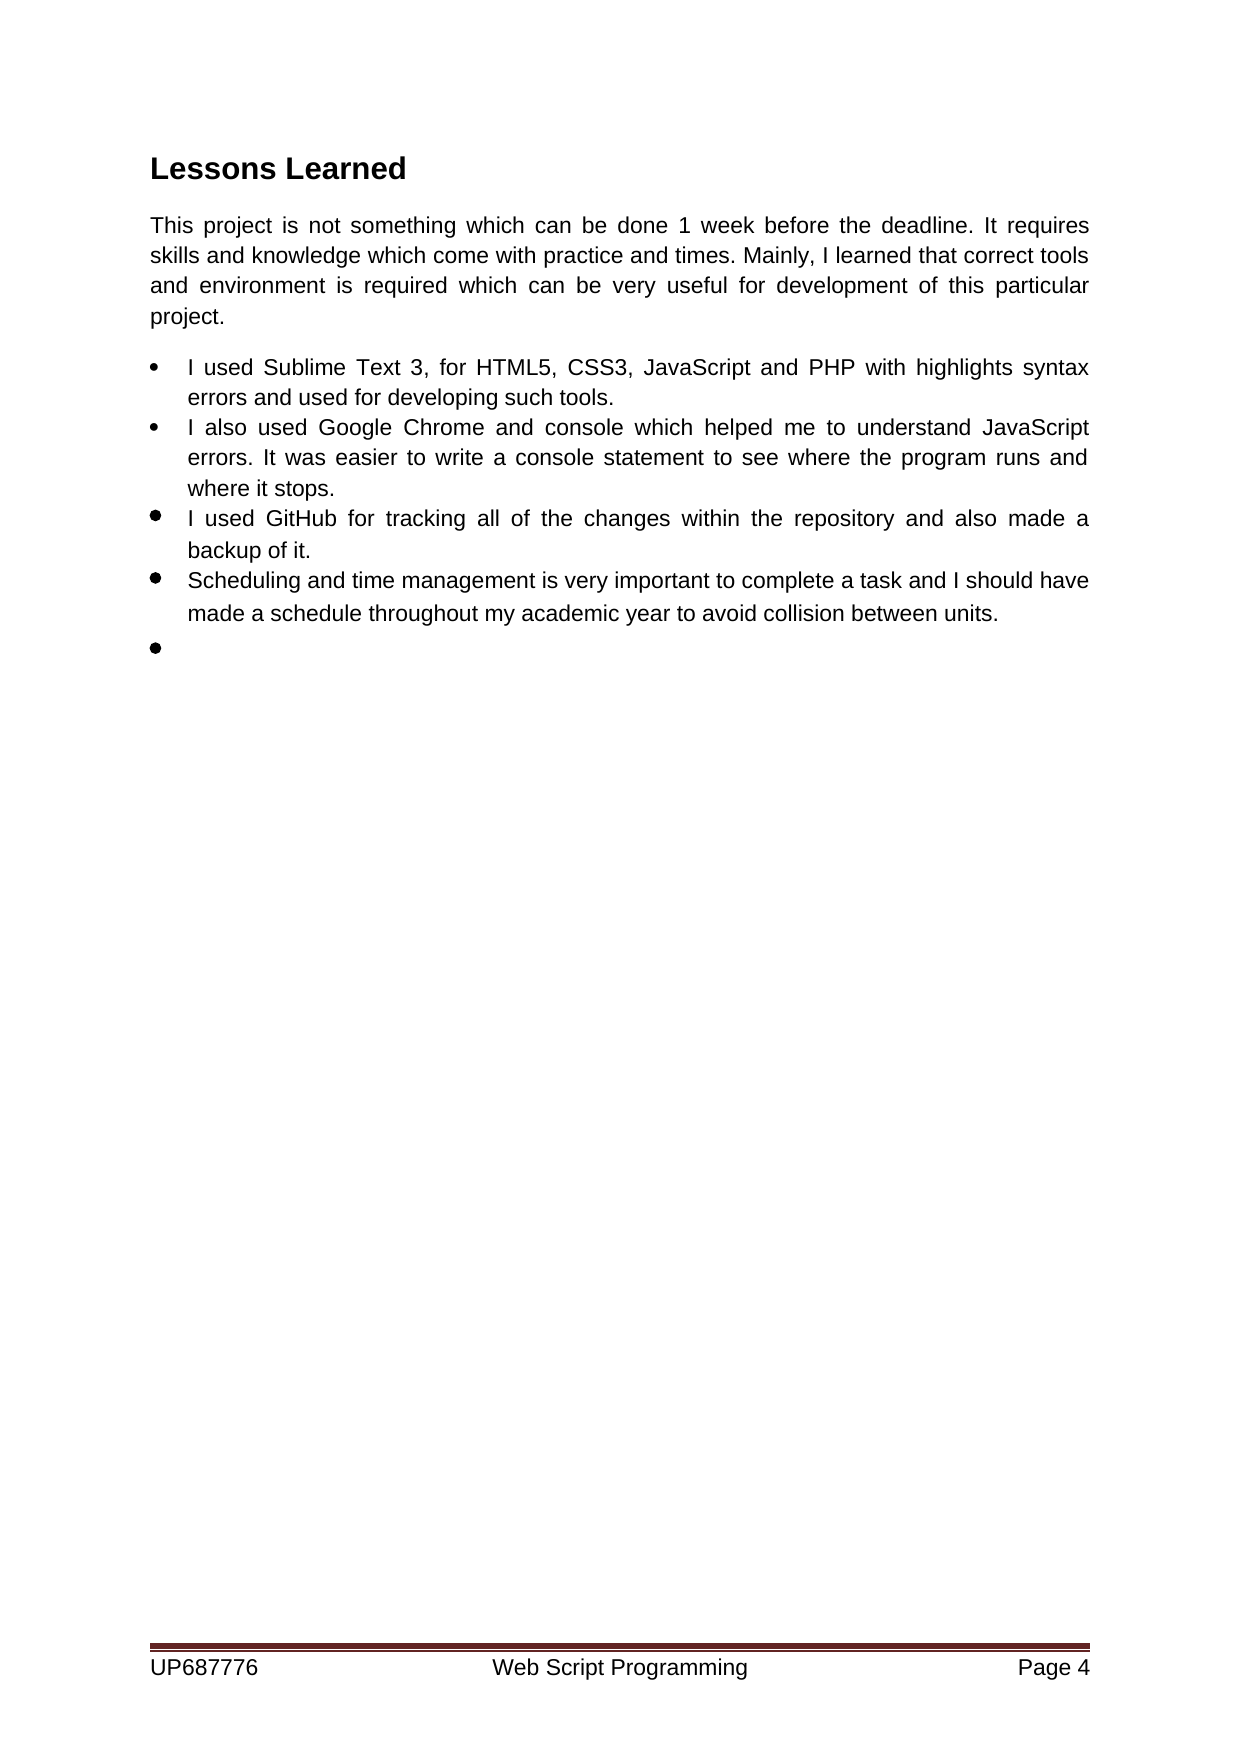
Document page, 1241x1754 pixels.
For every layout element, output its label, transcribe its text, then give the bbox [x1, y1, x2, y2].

text Lessons Learned [150, 150, 1090, 186]
text This project is not something which can be done 1 week before the deadline. It requires skills and knowledge which come with practice and times. Mainly, I learned that correct tools and environment is required which can be very useful for development of this particular project. [150, 212, 1090, 329]
list Scheduling and time management is very important to complete a task and I should have made a schedule throughout my academic year to avoid collision between units. [150, 567, 1090, 626]
list I used Sublime Text 3, for HTML5, CSS3, JavaScript and PHP with highlights syntax errors and used for developing such tools. [150, 354, 1090, 410]
list I also used Google Chrome and console which helped me to understand JavaScript errors. It was easier to write a console statement to see where the program runs and where it stops. [150, 414, 1090, 501]
list I used GitHub for tracking all of the changes within the repository and also made a backup of it. [150, 505, 1090, 563]
